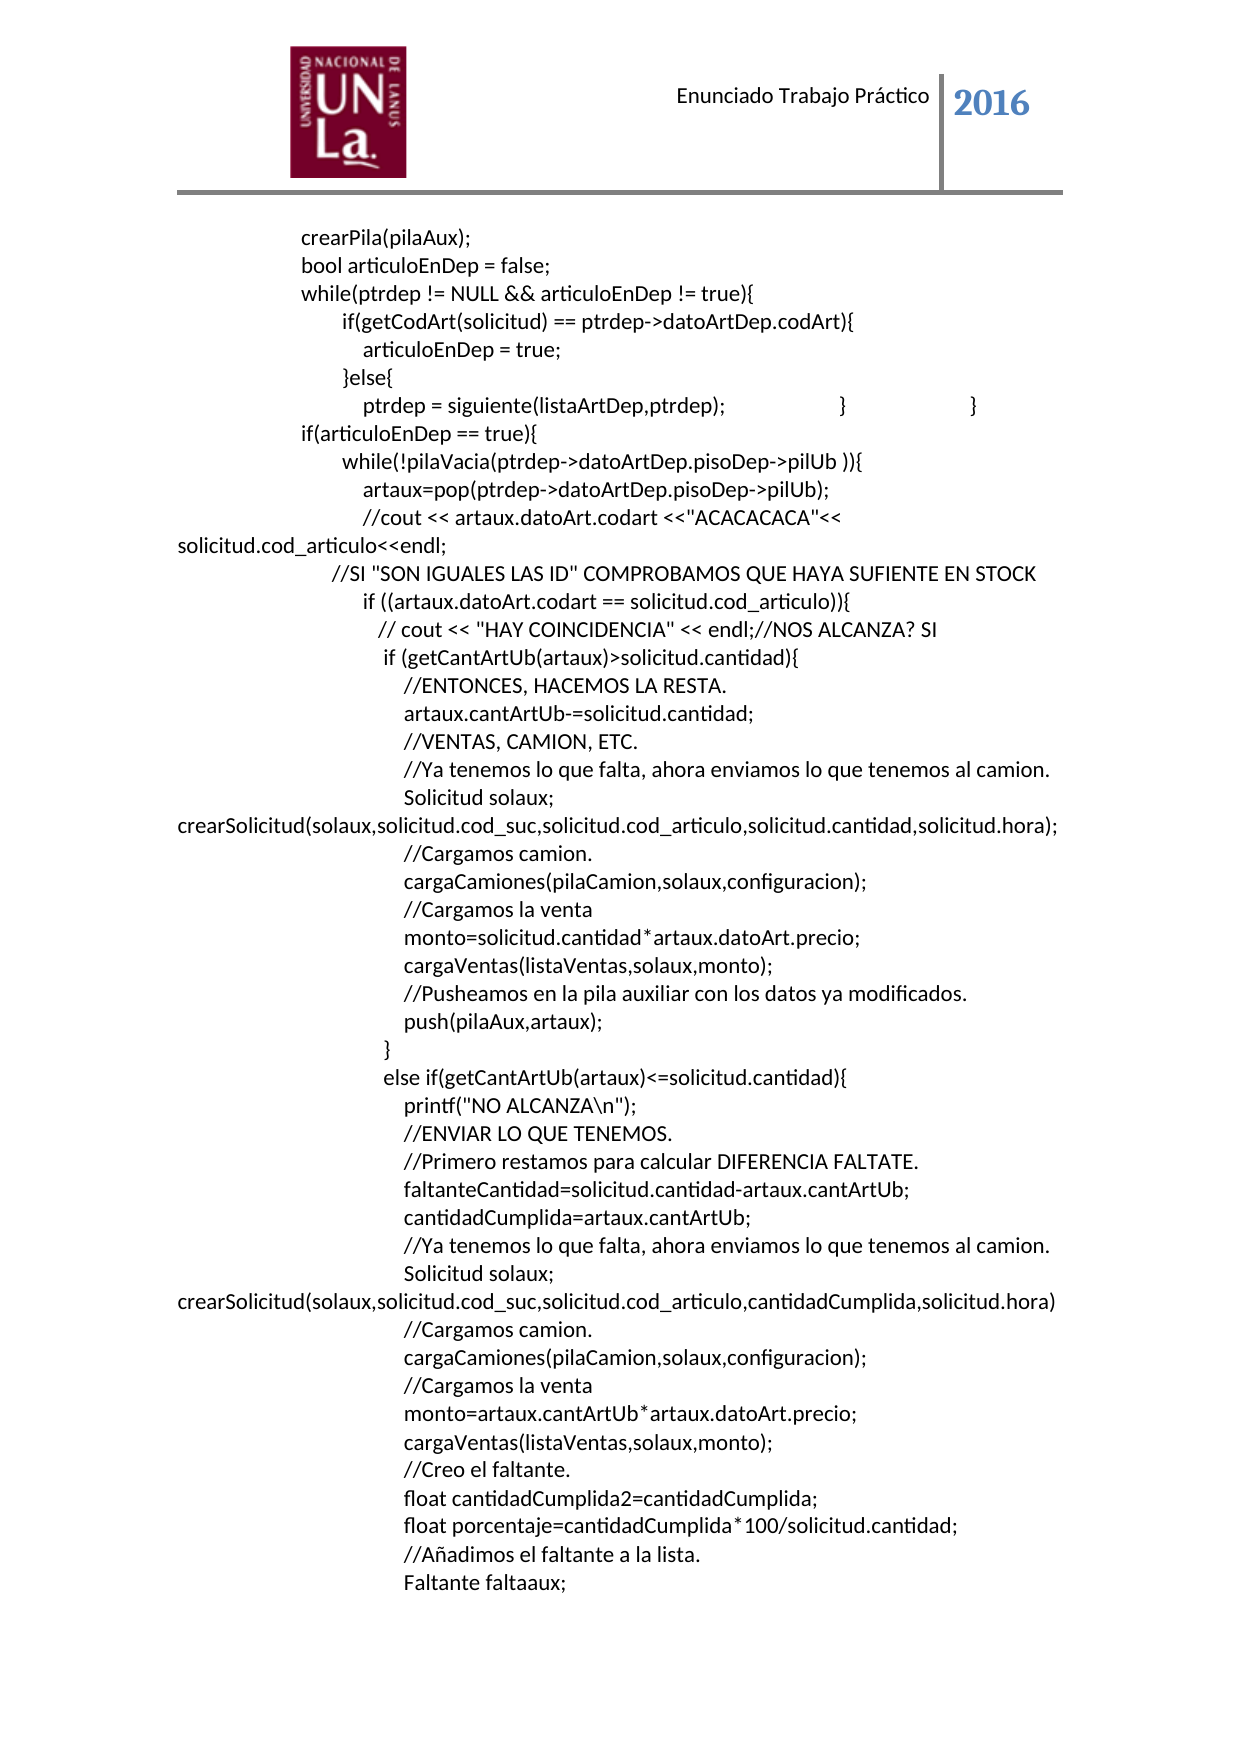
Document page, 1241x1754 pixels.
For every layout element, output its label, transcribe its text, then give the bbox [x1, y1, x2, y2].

text Solicitud solaux; [177, 783, 1063, 811]
text //ENVIAR LO QUE TENEMOS. [177, 1119, 1063, 1147]
text //Creo el faltante. [177, 1456, 1063, 1484]
text faltanteCantidad=solicitud.cantidad-artaux.cantArtUb; [177, 1175, 1063, 1203]
text artaux.cantArtUb-=solicitud.cantidad; [177, 699, 1063, 727]
text //Cargamos la venta [177, 895, 1063, 923]
text //Cargamos la venta [177, 1372, 1063, 1399]
text articuloEnDep = true; [177, 335, 1063, 363]
text while(!pilaVacia(ptrdep->datoArtDep.pisoDep->pilUb )){ [177, 447, 1063, 475]
text while(ptrdep != NULL && articuloEnDep != true){ [177, 279, 1063, 307]
text //Añadimos el faltante a la lista. [177, 1540, 1063, 1568]
text bool articuloEnDep = false; [177, 251, 1063, 279]
text //Cargamos camion. [177, 1316, 1063, 1343]
text printf("NO ALCANZA\n"); [177, 1091, 1063, 1119]
text float cantidadCumplida2=cantidadCumplida; [177, 1484, 1063, 1512]
text crearPila(pilaAux); [177, 223, 1063, 251]
text cargaVentas(listaVentas,solaux,monto); [177, 1428, 1063, 1456]
picture [289, 45, 407, 178]
text else if(getCantArtUb(artaux)<=solicitud.cantidad){ [177, 1063, 1063, 1091]
text //cout << artaux.datoArt.codart <<"ACACACACA"<< solicitud.cod_articulo<<endl; [177, 503, 1063, 559]
text //VENTAS, CAMION, ETC. [177, 727, 1063, 755]
text if (getCantArtUb(artaux)>solicitud.cantidad){ [177, 643, 1063, 671]
text crearSolicitud(solaux,solicitud.cod_suc,solicitud.cod_articulo,solicitud.cantidad,solicitud.hora); [177, 811, 1063, 839]
text //Cargamos camion. [177, 839, 1063, 867]
text //Primero restamos para calcular DIFERENCIA FALTATE. [177, 1147, 1063, 1175]
text if ((artaux.datoArt.codart == solicitud.cod_articulo)){ [177, 587, 1063, 615]
text ptrdep = siguiente(listaArtDep,ptrdep); } } [177, 391, 1063, 419]
text }else{ [177, 363, 1063, 391]
text // cout << "HAY COINCIDENCIA" << endl;//NOS ALCANZA? SI [177, 615, 1063, 643]
text cargaCamiones(pilaCamion,solaux,configuracion); [177, 1343, 1063, 1372]
text //Ya tenemos lo que falta, ahora enviamos lo que tenemos al camion. [177, 755, 1063, 783]
text //SI "SON IGUALES LAS ID" COMPROBAMOS QUE HAYA SUFIENTE EN STOCK [177, 559, 1063, 587]
text float porcentaje=cantidadCumplida*100/solicitud.cantidad; [177, 1512, 1063, 1540]
text cargaCamiones(pilaCamion,solaux,configuracion); [177, 867, 1063, 895]
text Faltante faltaaux; [177, 1568, 1063, 1596]
text } [177, 1035, 1063, 1063]
text if(getCodArt(solicitud) == ptrdep->datoArtDep.codArt){ [177, 307, 1063, 335]
text Solicitud solaux; crearSolicitud(solaux,solicitud.cod_suc,solicitud.cod_articulo,cantidadCumplida,solicitud.hora) [177, 1259, 1063, 1316]
text //Pusheamos en la pila auxiliar con los datos ya modificados. [177, 979, 1063, 1007]
text monto=solicitud.cantidad*artaux.datoArt.precio; [177, 923, 1063, 951]
text artaux=pop(ptrdep->datoArtDep.pisoDep->pilUb); [177, 475, 1063, 503]
text push(pilaAux,artaux); [177, 1007, 1063, 1035]
text cantidadCumplida=artaux.cantArtUb; [177, 1203, 1063, 1231]
text //Ya tenemos lo que falta, ahora enviamos lo que tenemos al camion. [177, 1231, 1063, 1259]
text monto=artaux.cantArtUb*artaux.datoArt.precio; [177, 1399, 1063, 1428]
text cargaVentas(listaVentas,solaux,monto); [177, 951, 1063, 979]
text if(articuloEnDep == true){ [177, 419, 1063, 447]
text //ENTONCES, HACEMOS LA RESTA. [177, 671, 1063, 699]
